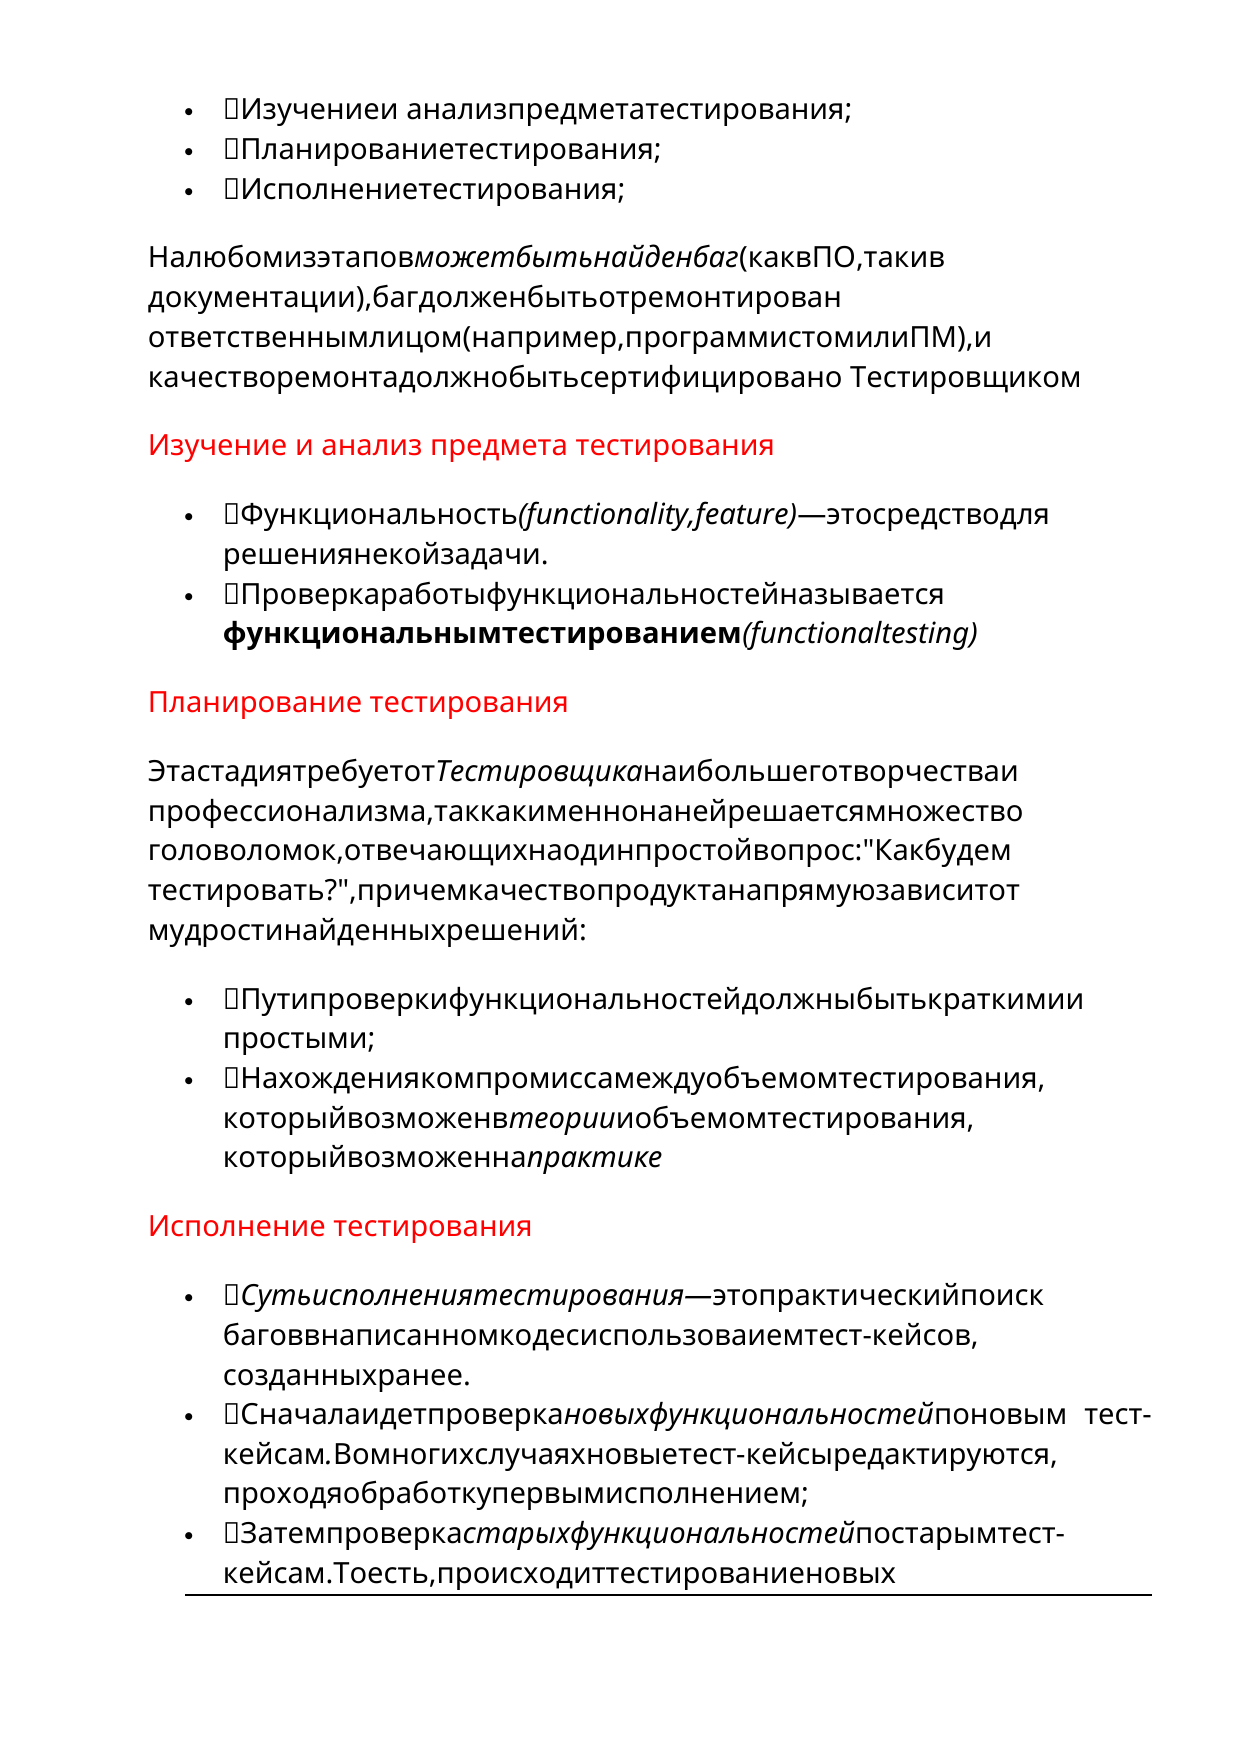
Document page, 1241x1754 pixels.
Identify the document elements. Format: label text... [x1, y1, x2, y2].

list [185, 1512, 1152, 1594]
list Сутьисполнениятестирования—этопрактическийпоиск баговвнаписанномкодесиспользоваиемтест-кейсов, созданныхранее. [185, 1274, 1152, 1393]
list Проверкаработыфункциональностейназывается функциональнымтестированием(functionaltesting) [185, 573, 1152, 652]
text Изучение и анализ предмета тестирования [148, 425, 1152, 464]
list Путипроверкифункциональностейдолжныбытькраткимии простыми; [185, 978, 1152, 1057]
list Сначалаидетпроверкановыхфункциональностейпоновым тест-кейсам.Вомногихслучаяхновыетест-кейсыредактируются, проходяобработкупервымисполнением; [185, 1393, 1152, 1512]
list Планированиетестирования; [185, 128, 1152, 168]
text Налюбомизэтаповможетбытьнайденбаг(каквПО,такив документации),багдолженбытьотремонтирован ответственнымлицом(например,программистомилиПМ),и качестворемонтадолжнобытьсертифицировано Тестировщиком [148, 237, 1152, 396]
list Нахождениякомпромиссамеждуобъемомтестирования, которыйвозможенвтеориииобъемомтестирования, которыйвозможеннапрактике [185, 1057, 1152, 1176]
list Изучениеи анализпредметатестирования; [185, 88, 1152, 128]
text Планирование тестирования [148, 681, 1152, 721]
list Функциональность(functionality,feature)—этосредстводля решениянекойзадачи. [185, 493, 1152, 573]
text ЭтастадиятребуетотТестировщиканаибольшеготворчестваи профессионализма,таккакименнонанейрешаетсямножество головоломок,отвечающихнаодинпростойвопрос:"Какбудем тестировать?",причемкачествопродуктанапрямуюзависитот мудростинайденныхрешений: [148, 750, 1152, 949]
list Исполнениетестирования; [185, 168, 1152, 208]
text Исполнение тестирования [148, 1206, 1152, 1245]
